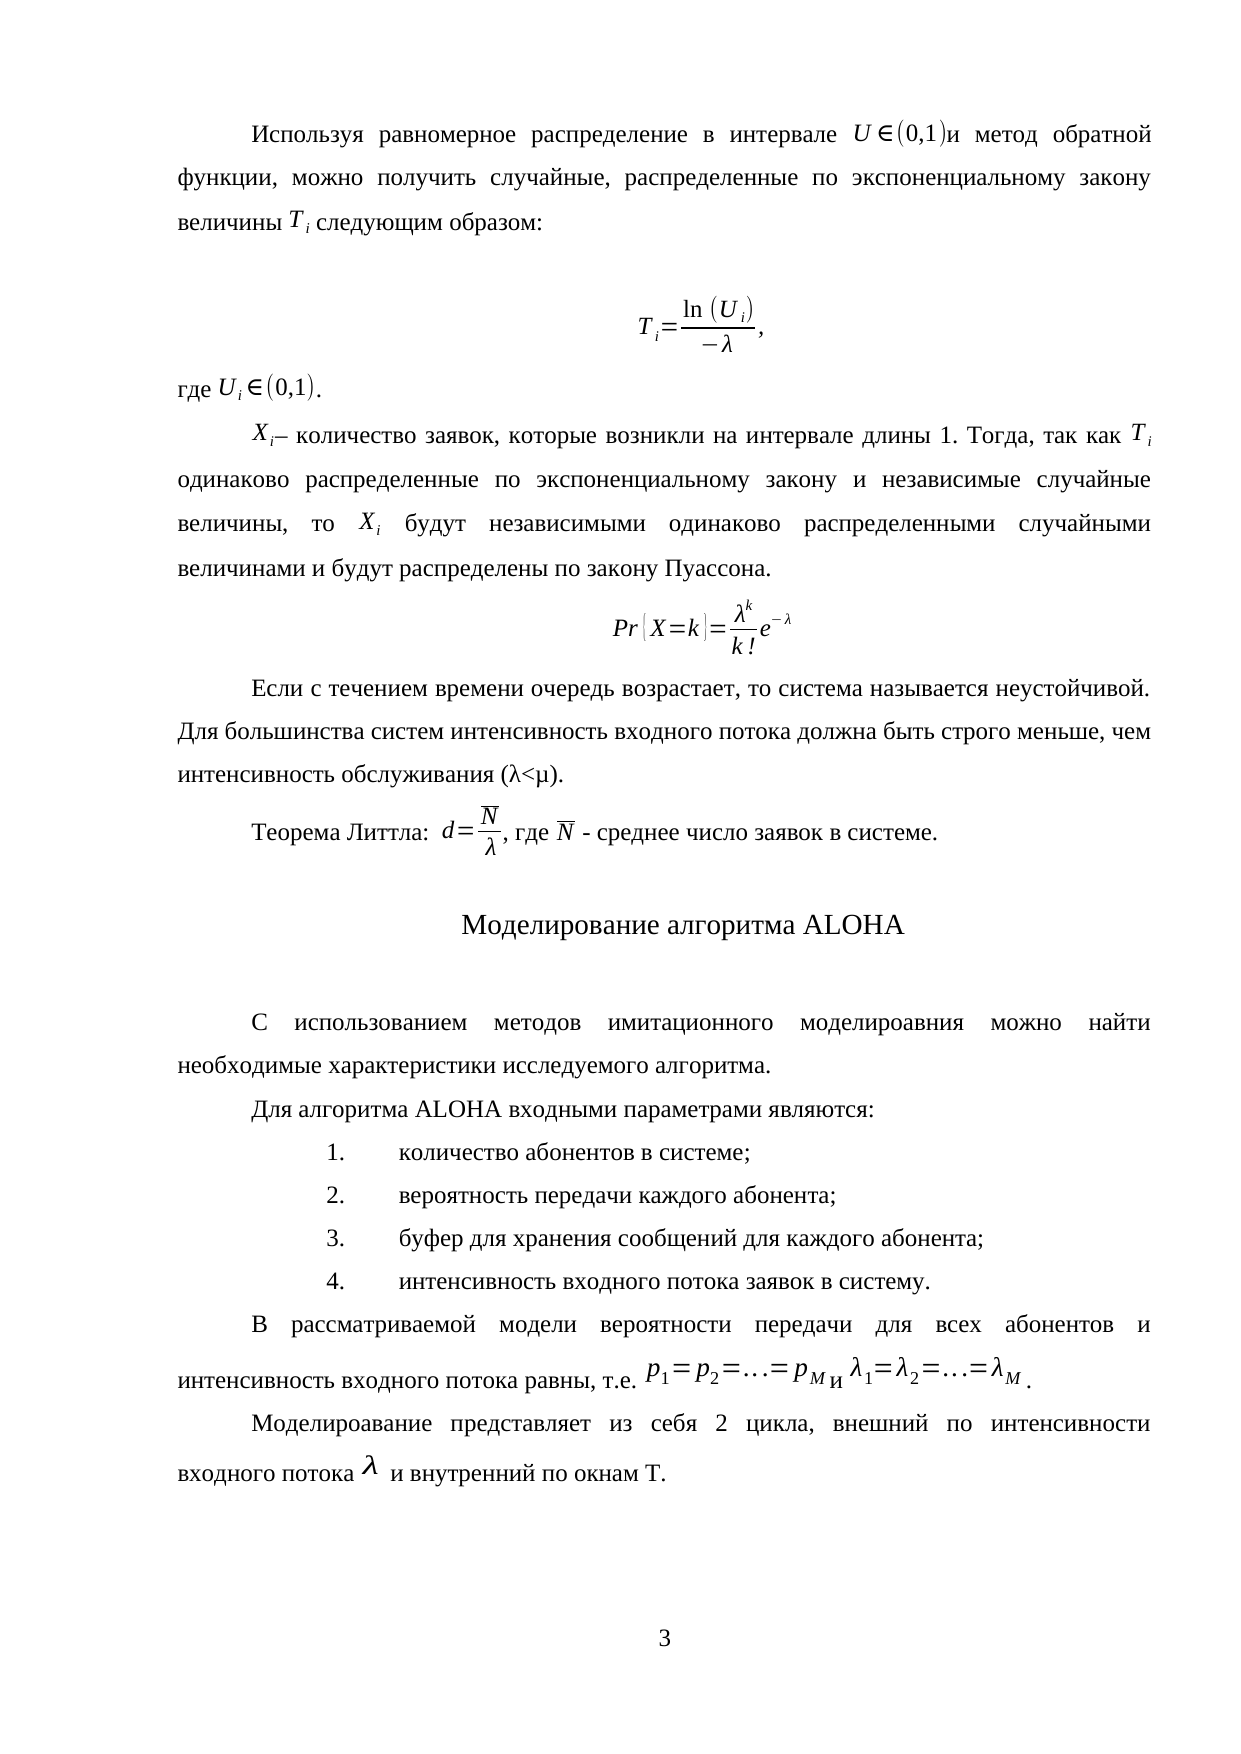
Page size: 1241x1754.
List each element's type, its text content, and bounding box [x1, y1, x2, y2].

text – количество заявок, которые возникли на интервале длины 1. Тогда, так как одинаково распределенные по экспоненциальному закону и независимые случайные величины, то будут независимыми одинаково распределенными случайными величинами и будут распределены по закону Пуассона. [177, 418, 1152, 582]
list Моделирование алгоритма ALOHA [214, 907, 1152, 940]
list вероятность передачи каждого абонента; [252, 1180, 1152, 1209]
text Если с течением времени очередь возрастает, то система называется неустойчивой. Для большинства систем интенсивность входного потока должна быть строго меньше, чем интенсивность обслуживания (λ<µ). [177, 673, 1152, 788]
text Используя равномерное распределение в интервале и метод обратной функции, можно получить случайные, распределенные по экспоненциальному закону величины следующим образом: [177, 118, 1152, 237]
list В рассматриваемой модели вероятности передачи для всех абонентов и интенсивность входного потока равны, т.е. и . [177, 1309, 1152, 1394]
text Теорема Литтла: , где - среднее число заявок в системе. [177, 802, 1152, 861]
list Для алгоритма ALOHA входными параметрами являются: [177, 1094, 1152, 1122]
list количество абонентов в системе; [252, 1137, 1152, 1166]
text где . [177, 372, 1152, 404]
list буфер для хранения сообщений для каждого абонента; [252, 1223, 1152, 1252]
list С использованием методов имитационного моделироавния можно найти необходимые характеристики исследуемого алгоритма. [177, 1007, 1152, 1079]
list Моделироавание представляет из себя 2 цикла, внешний по интенсивности входного потока и внутренний по окнам Т. [177, 1408, 1152, 1486]
list интенсивность входного потока заявок в систему. [252, 1266, 1152, 1295]
